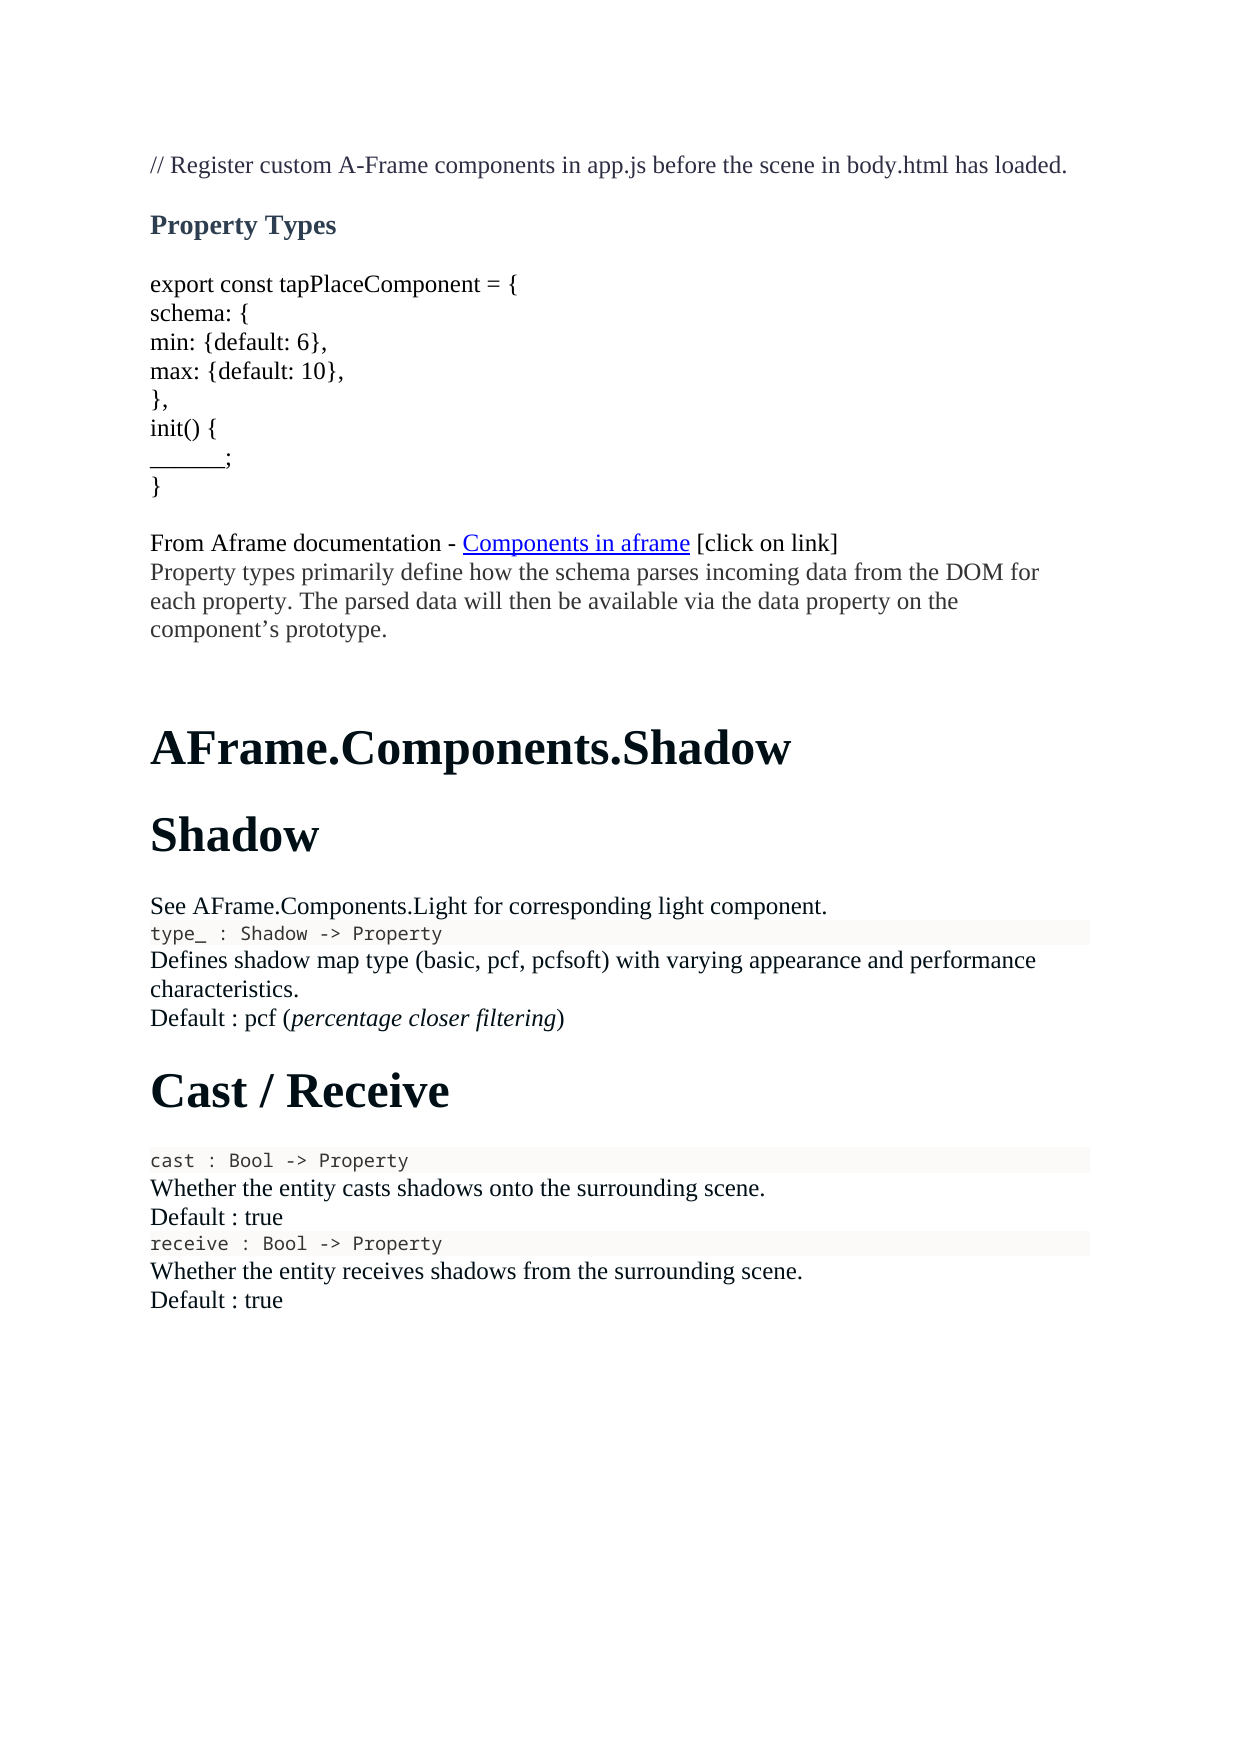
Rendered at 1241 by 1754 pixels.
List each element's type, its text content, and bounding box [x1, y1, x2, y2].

text receive : Bool -> Property [150, 1231, 1090, 1256]
text schema: { [150, 298, 1090, 327]
text export const tapPlaceComponent = { [150, 269, 1090, 298]
text cast : Bool -> Property [150, 1147, 1090, 1173]
text } [150, 471, 1090, 499]
text Default : pcf (percentage closer filtering) [150, 1003, 1090, 1032]
text Default : true [150, 1285, 1090, 1313]
text Property Types [150, 208, 1090, 240]
text init() { [150, 413, 1090, 442]
text Default : true [150, 1202, 1090, 1231]
text Whether the entity receives shadows from the surrounding scene. [150, 1256, 1090, 1285]
text // Register custom A-Frame components in app.js before the scene in body.html has loaded. [150, 150, 1090, 179]
text type_ : Shadow -> Property [150, 920, 1090, 945]
text ______; [150, 442, 1090, 471]
text min: {default: 6}, [150, 327, 1090, 356]
text }, [150, 384, 1090, 413]
text Property types primarily define how the schema parses incoming data from the DOM for each property. The parsed data will then be available via the data property on the component’s prototype. [150, 557, 1090, 643]
text From Aframe documentation - Components in aframe [click on link] [150, 528, 1090, 557]
text Whether the entity casts shadows onto the surrounding scene. [150, 1173, 1090, 1202]
text Cast / Receive [150, 1061, 1090, 1118]
text See AFrame.Components.Light for corresponding light component. [150, 891, 1090, 920]
text Defines shadow map type (basic, pcf, pcfsoft) with varying appearance and performance characteristics. [150, 945, 1090, 1003]
text Shadow [150, 804, 1090, 862]
text AFrame.Components.Shadow [150, 718, 1090, 775]
text max: {default: 10}, [150, 356, 1090, 384]
